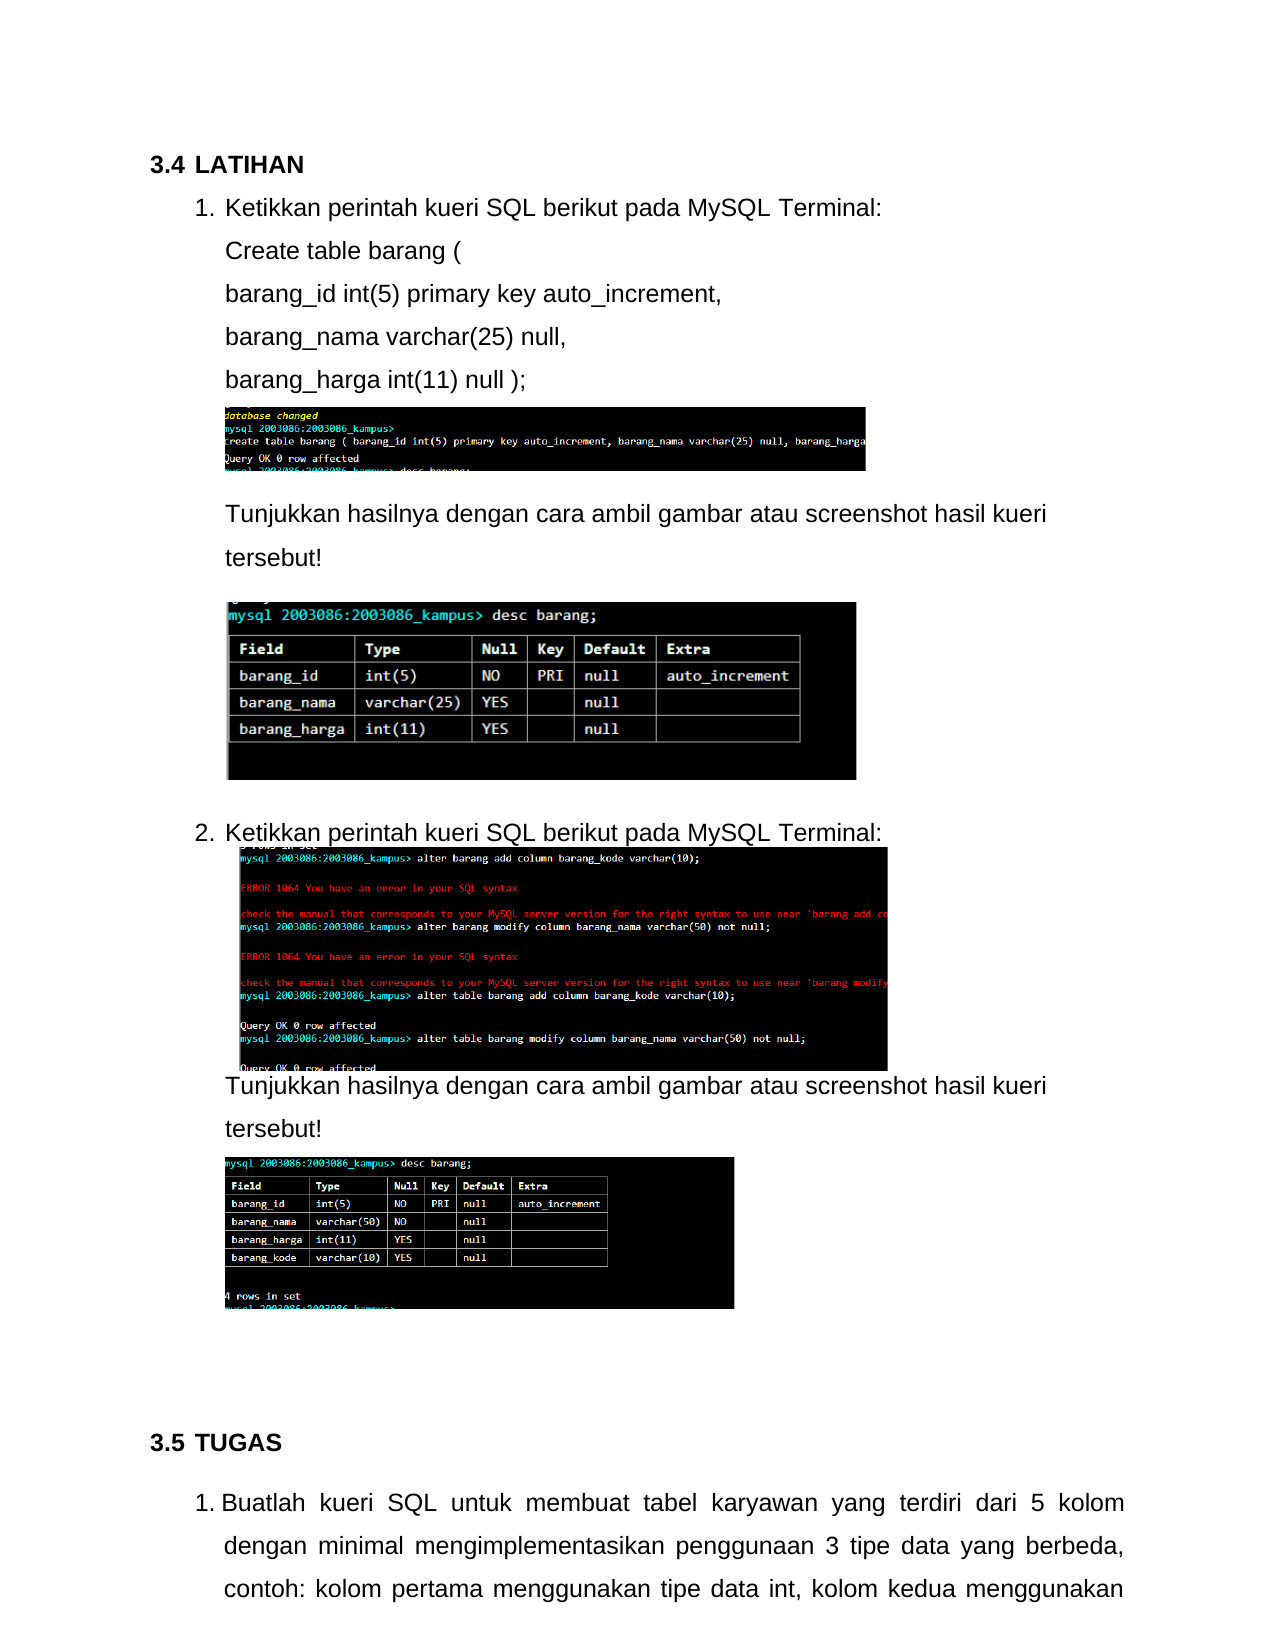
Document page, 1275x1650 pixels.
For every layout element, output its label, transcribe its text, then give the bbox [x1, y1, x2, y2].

picture [225, 407, 866, 471]
list Create table barang ( [225, 236, 1177, 265]
text Tunjukkan hasilnya dengan cara ambil gambar atau screenshot hasil kueri tersebut! [225, 499, 1086, 571]
list barang_id int(5) primary key auto_increment, [225, 279, 1177, 308]
list Ketikkan perintah kueri SQL berikut pada MySQL Terminal: [194, 818, 1177, 847]
list barang_nama varchar(25) null, [225, 322, 1177, 351]
subtitle TUGAS [150, 1428, 1177, 1457]
picture [237, 847, 888, 1071]
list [194, 1488, 1126, 1603]
picture [225, 1157, 735, 1309]
subtitle LATIHAN [150, 150, 1177, 179]
list Ketikkan perintah kueri SQL berikut pada MySQL Terminal: [194, 193, 1177, 222]
picture [225, 602, 857, 780]
text Tunjukkan hasilnya dengan cara ambil gambar atau screenshot hasil kueri tersebut! [225, 1071, 1086, 1143]
list barang_harga int(11) null ); [225, 365, 1177, 393]
